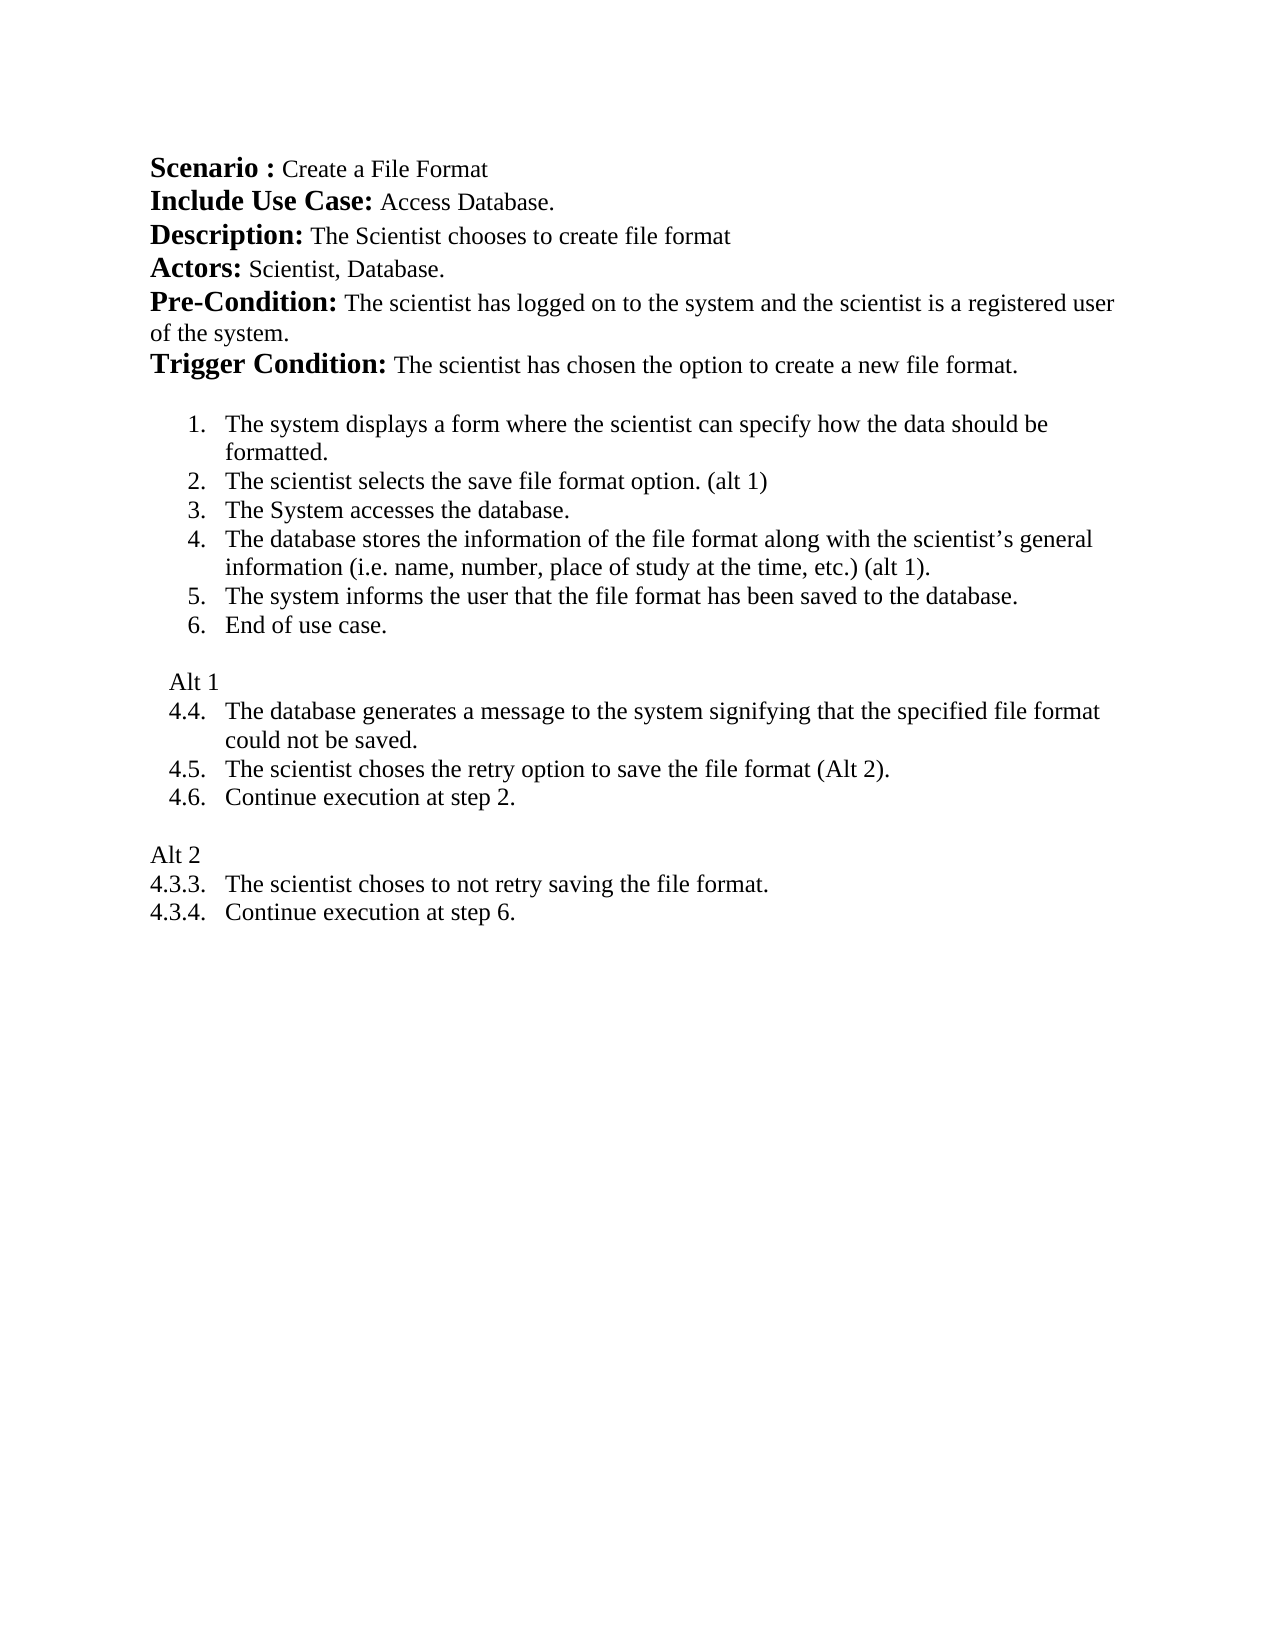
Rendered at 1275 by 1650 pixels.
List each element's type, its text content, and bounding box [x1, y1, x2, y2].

list The scientist choses the retry option to save the file format (Alt 2). [169, 754, 1125, 782]
list The scientist choses to not retry saving the file format. [150, 869, 1125, 897]
list The System accesses the database. [187, 495, 1125, 524]
list End of use case. [187, 610, 1125, 639]
text Actors: Scientist, Database. [150, 251, 1125, 284]
list Continue execution at step 6. [150, 897, 1125, 926]
text Scenario : Create a File Format [150, 150, 1125, 183]
list The database stores the information of the file format along with the scientist’s general information (i.e. name, number, place of study at the time, etc.) (alt 1). [187, 524, 1125, 581]
text Description: The Scientist chooses to create file format [150, 217, 1125, 251]
list The system displays a form where the scientist can specify how the data should be formatted. [187, 409, 1125, 466]
text Alt 2 [150, 840, 1125, 869]
text Pre-Condition: The scientist has logged on to the system and the scientist is a registered user of the system. [150, 284, 1125, 346]
list Continue execution at step 2. [169, 782, 1125, 811]
list The system informs the user that the file format has been saved to the database. [187, 581, 1125, 610]
text Include Use Case: Access Database. [150, 183, 1125, 217]
text Alt 1 [169, 667, 1125, 696]
list The scientist selects the save file format option. (alt 1) [187, 466, 1125, 495]
list The database generates a message to the system signifying that the specified file format could not be saved. [169, 696, 1125, 754]
text Trigger Condition: The scientist has chosen the option to create a new file format. [150, 346, 1125, 380]
